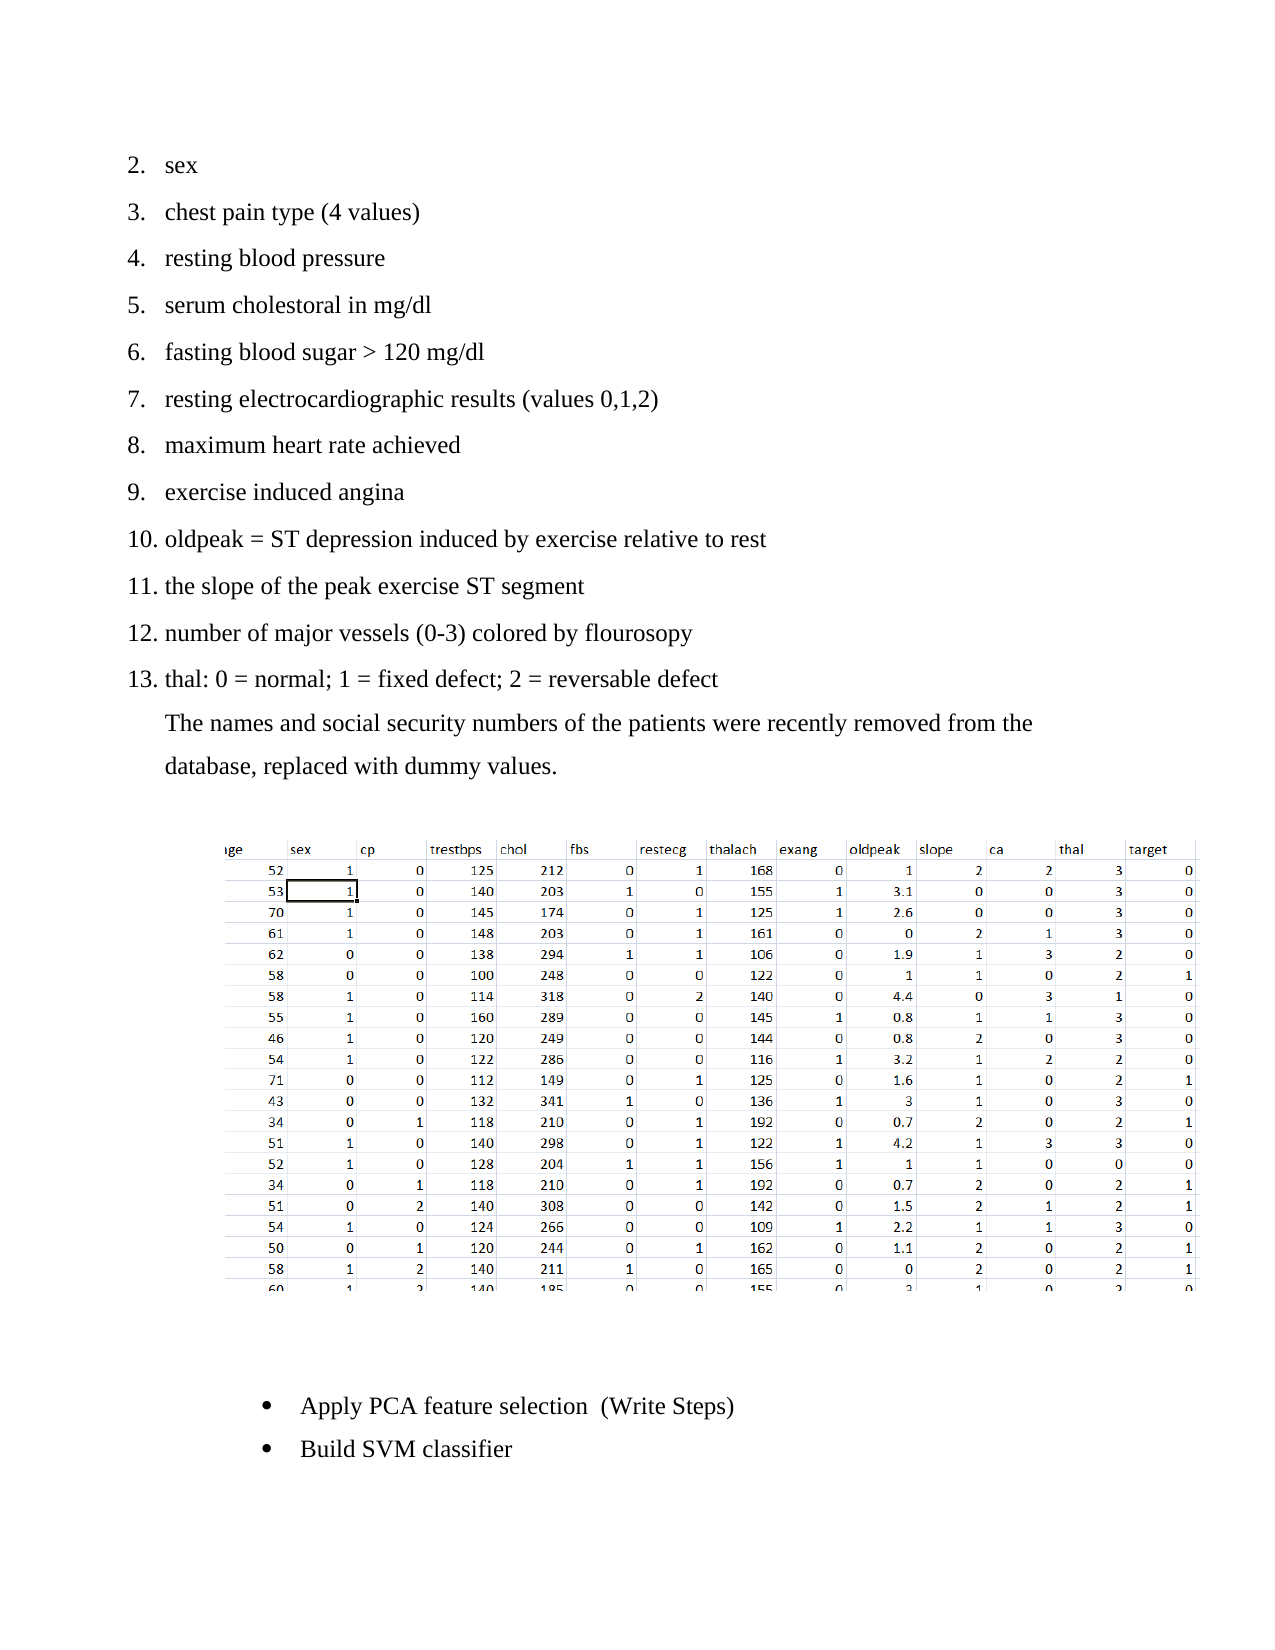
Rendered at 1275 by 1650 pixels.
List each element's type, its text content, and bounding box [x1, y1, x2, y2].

list oldpeak = ST depression induced by exercise relative to rest [127, 524, 1125, 553]
list maximum heart rate achieved [127, 431, 1125, 459]
picture [225, 840, 1200, 1291]
list the slope of the peak exercise ST segment [127, 571, 1125, 600]
list thal: 0 = normal; 1 = fixed defect; 2 = reversable defect The names and social security numbers of the patients were recently removed from the database, replaced with dummy values. [127, 664, 1125, 779]
list sex [127, 150, 1125, 179]
list resting electrocardiographic results (values 0,1,2) [127, 384, 1125, 413]
list exercise induced angina [127, 477, 1125, 506]
list Apply PCA feature selection (Write Steps) [262, 1391, 1125, 1419]
list resting blood pressure [127, 243, 1125, 272]
list number of major vessels (0-3) colored by flourosopy [127, 618, 1125, 646]
list fasting blood sugar > 120 mg/dl [127, 337, 1125, 366]
list chest pain type (4 values) [127, 197, 1125, 226]
list Build SVM classifier [262, 1434, 1125, 1463]
list serum cholestoral in mg/dl [127, 290, 1125, 319]
